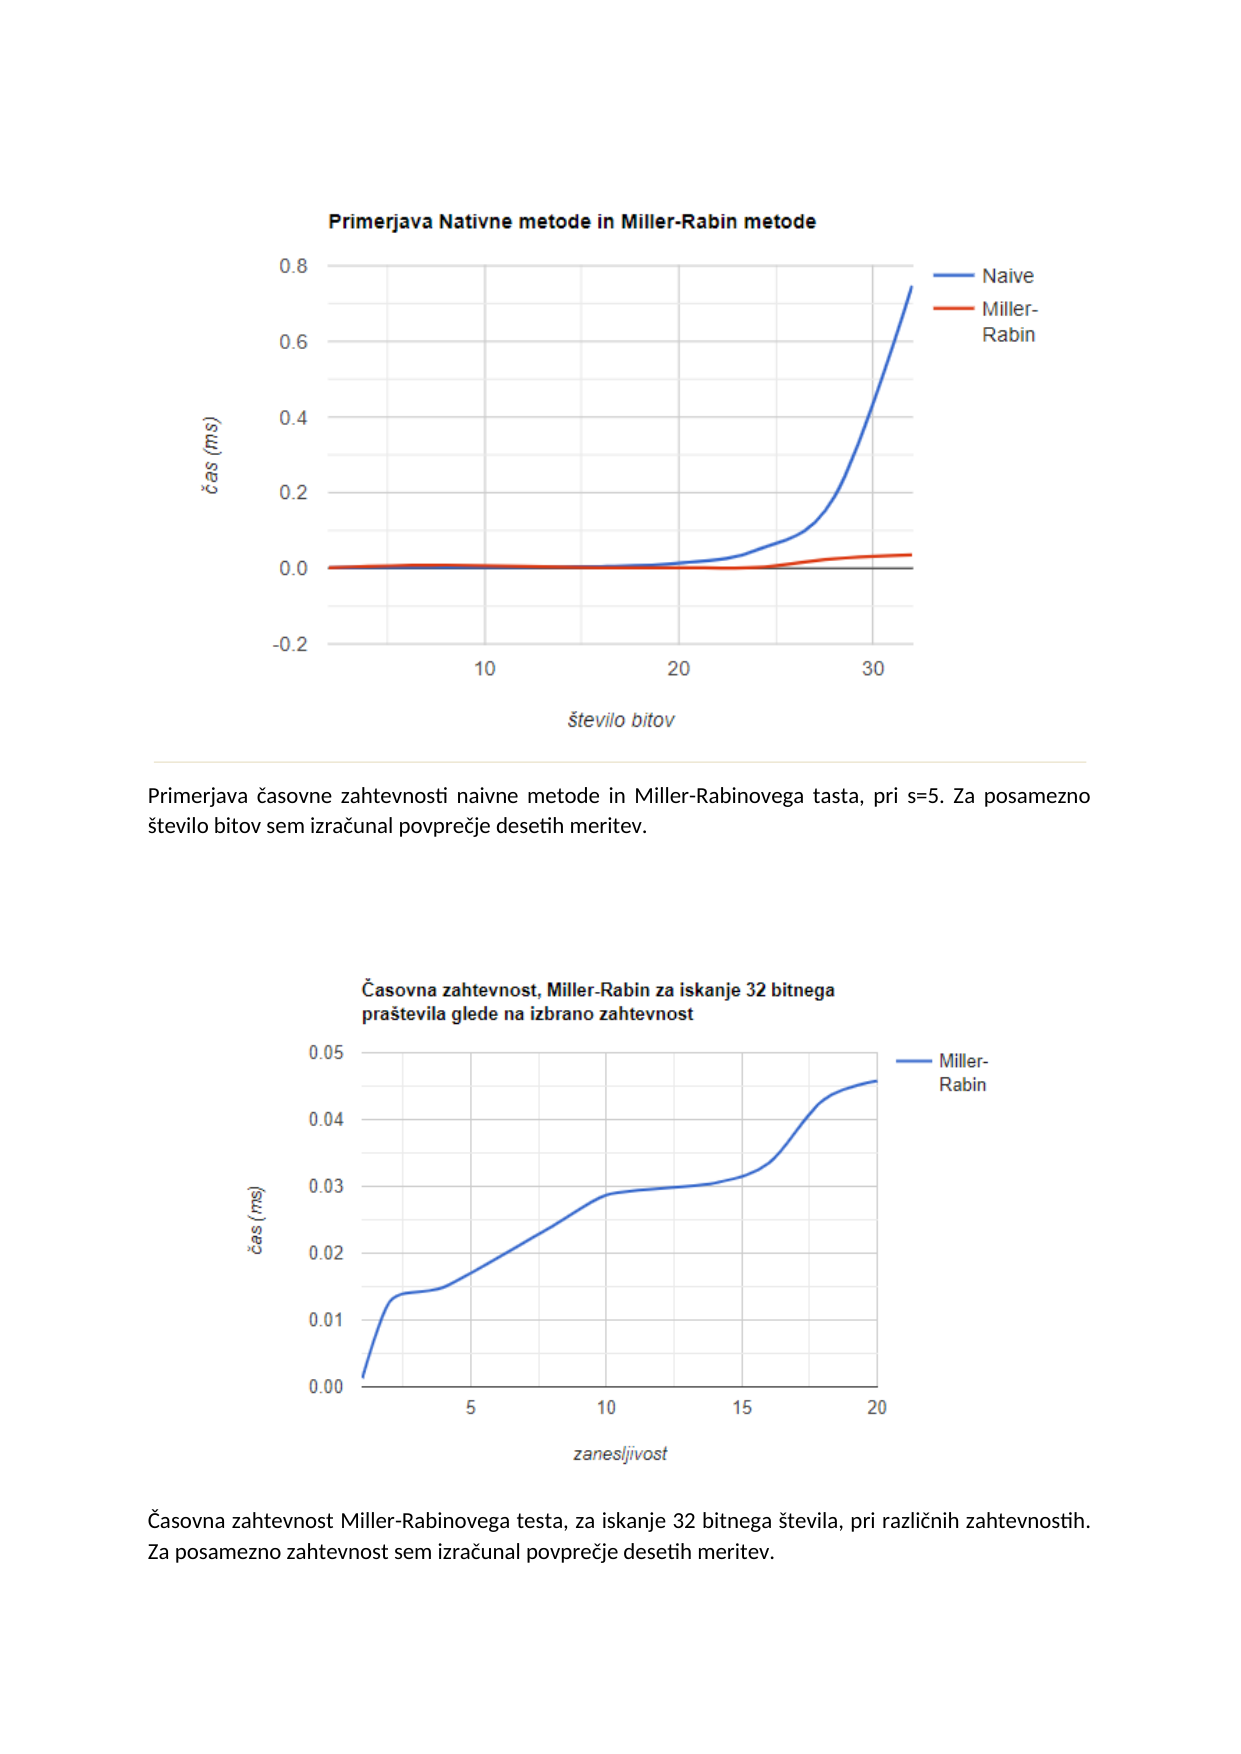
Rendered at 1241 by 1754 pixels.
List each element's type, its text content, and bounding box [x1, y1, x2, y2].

text Časovna zahtevnost Miller-Rabinovega testa, za iskanje 32 bitnega števila, pri različnih zahtevnostih. Za posamezno zahtevnost sem izračunal povprečje desetih meritev. [148, 1507, 1093, 1565]
picture [153, 147, 1087, 763]
text Primerjava časovne zahtevnosti naivne metode in Miller-Rabinovega tasta, pri s=5. Za posamezno število bitov sem izračunal povprečje desetih meritev. [148, 781, 1093, 840]
picture [206, 952, 1034, 1488]
